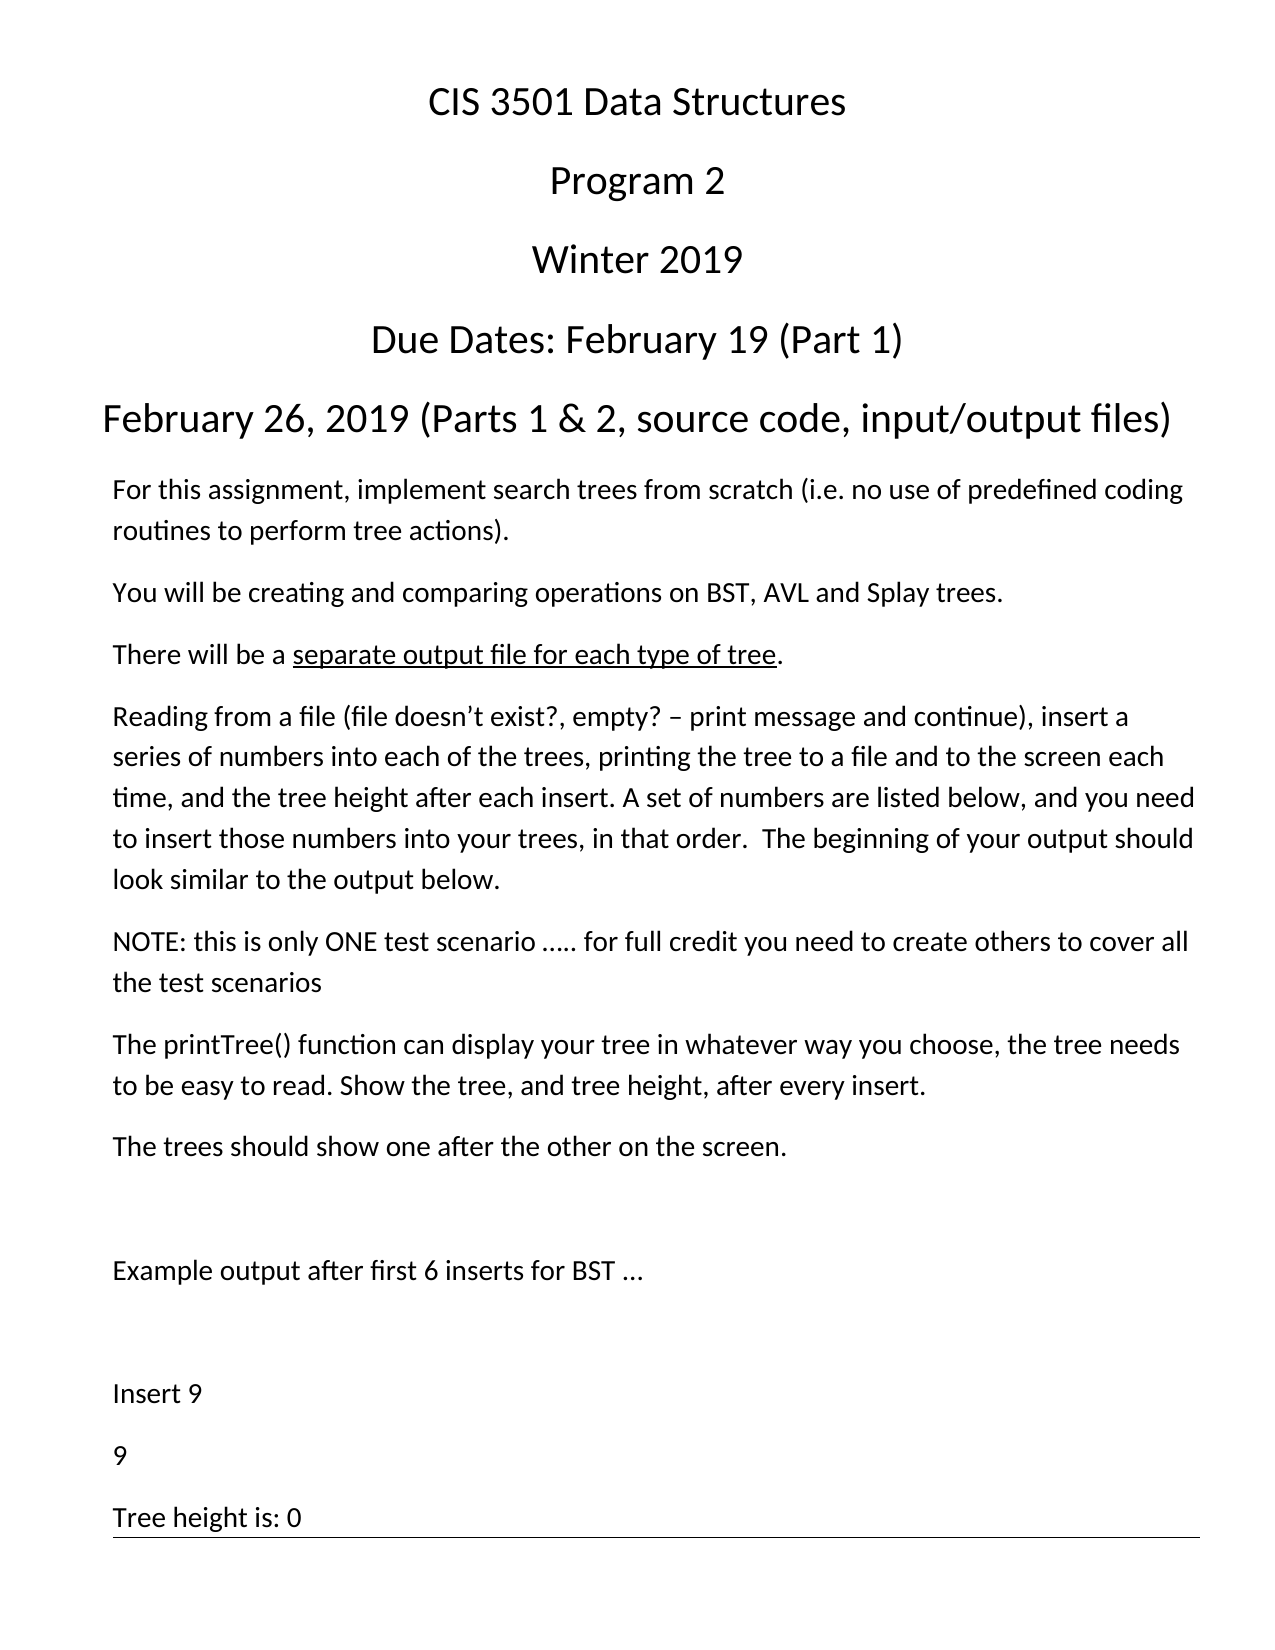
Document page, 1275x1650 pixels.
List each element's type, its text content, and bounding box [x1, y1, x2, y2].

text February 26, 2019 (Parts 1 & 2, source code, input/output files) [75, 392, 1200, 443]
text Insert 9 [112, 1376, 1200, 1411]
text Due Dates: February 19 (Part 1) [75, 313, 1200, 364]
text 9 [112, 1437, 1200, 1473]
text Reading from a file (file doesn’t exist?, empty? – print message and continue), insert a series of numbers into each of the trees, printing the tree to a file and to the screen each time, and the tree height after each insert. A set of numbers are listed below, and you need to insert those numbers into your trees, in that order. The beginning of your output should look similar to the output below. [112, 698, 1200, 897]
text There will be a separate output file for each type of tree. [112, 636, 1200, 671]
text For this assignment, implement search trees from scratch (i.e. no use of predefined coding routines to perform tree actions). [112, 471, 1200, 548]
text Tree height is: 0 [112, 1499, 1200, 1538]
text Program 2 [75, 154, 1200, 205]
text NOTE: this is only ONE test scenario ….. for full credit you need to create others to cover all the test scenarios [112, 923, 1200, 1000]
text Example output after first 6 inserts for BST ... [112, 1252, 1200, 1288]
text You will be creating and comparing operations on BST, AVL and Splay trees. [112, 574, 1200, 610]
text CIS 3501 Data Structures [75, 75, 1200, 126]
text The trees should show one after the other on the screen. [112, 1128, 1200, 1164]
text Winter 2019 [75, 233, 1200, 284]
text The printTree() function can display your tree in whatever way you choose, the tree needs to be easy to read. Show the tree, and tree height, after every insert. [112, 1026, 1200, 1102]
